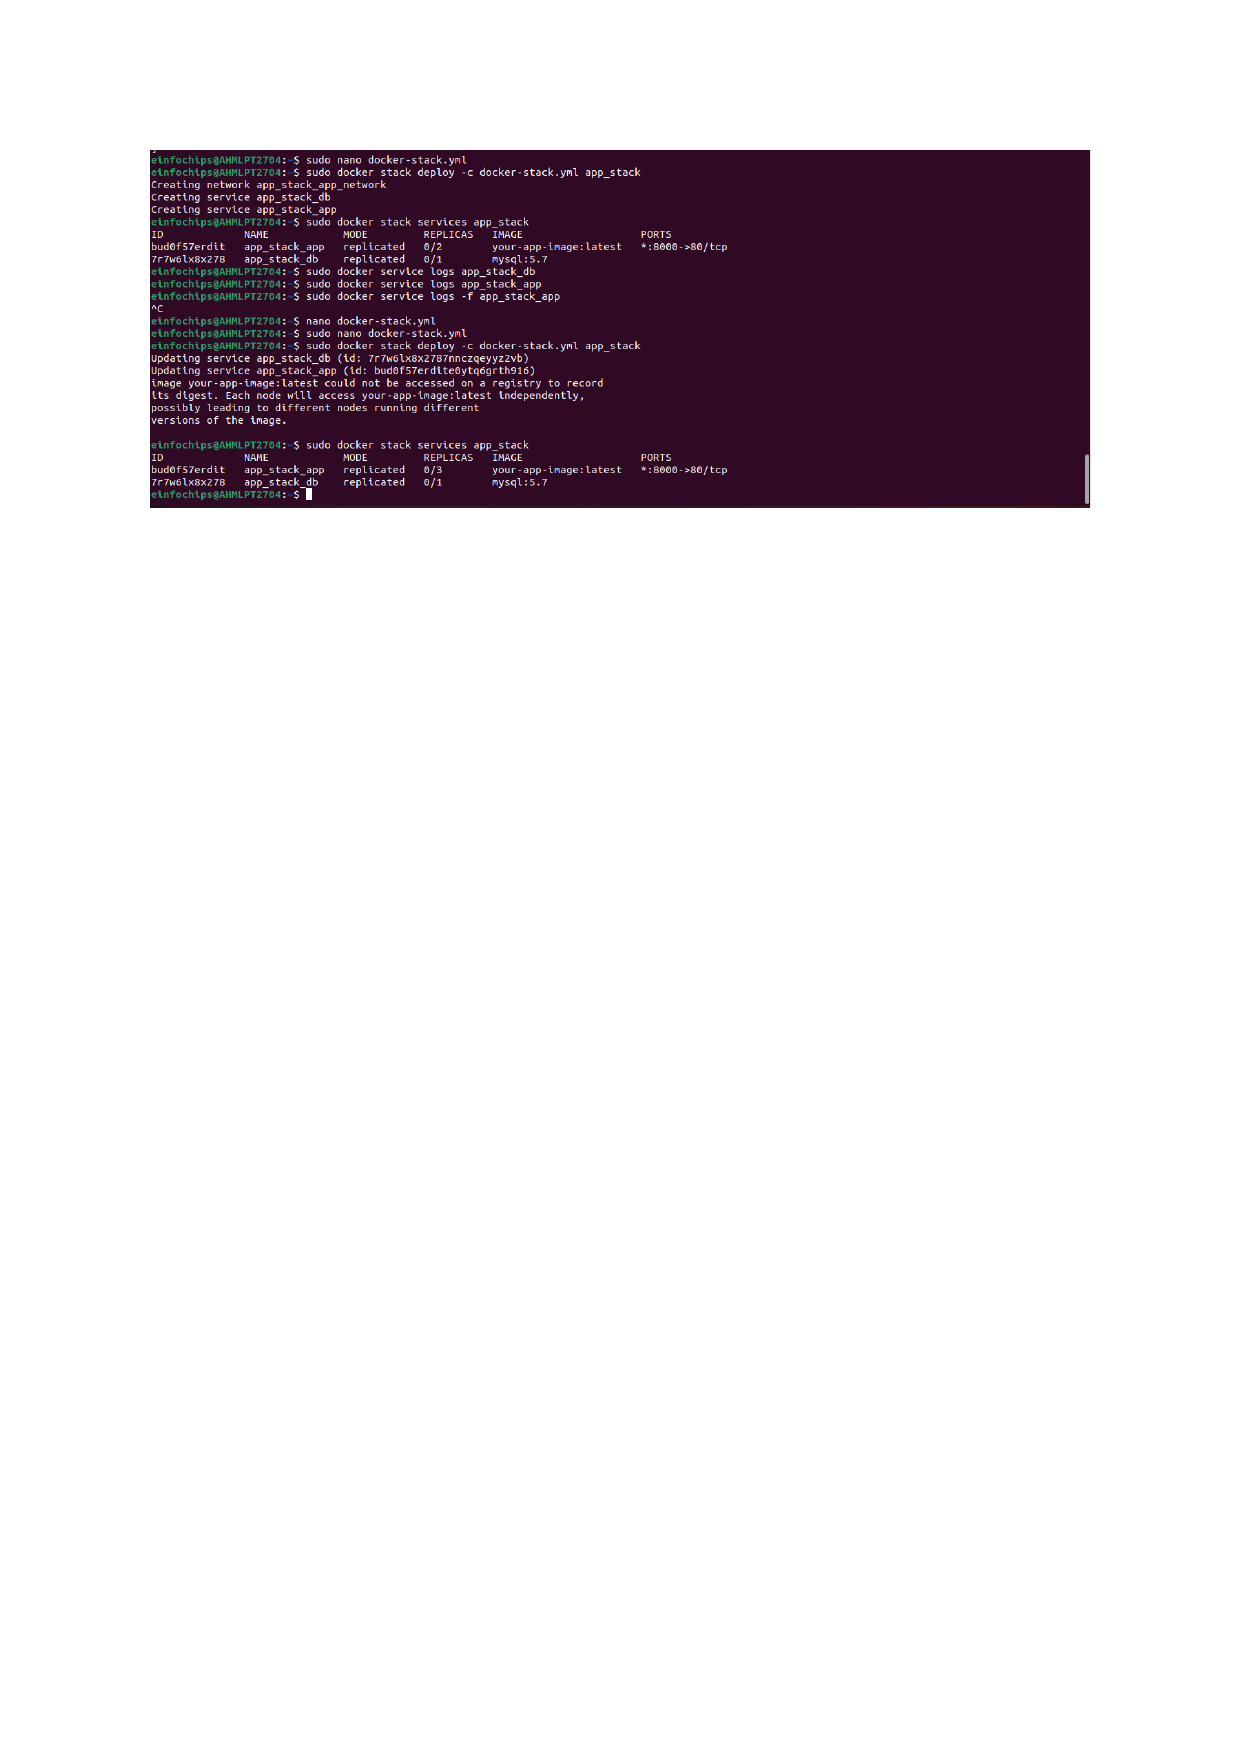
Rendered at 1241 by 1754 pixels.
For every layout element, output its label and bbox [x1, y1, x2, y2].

picture [150, 150, 1091, 508]
